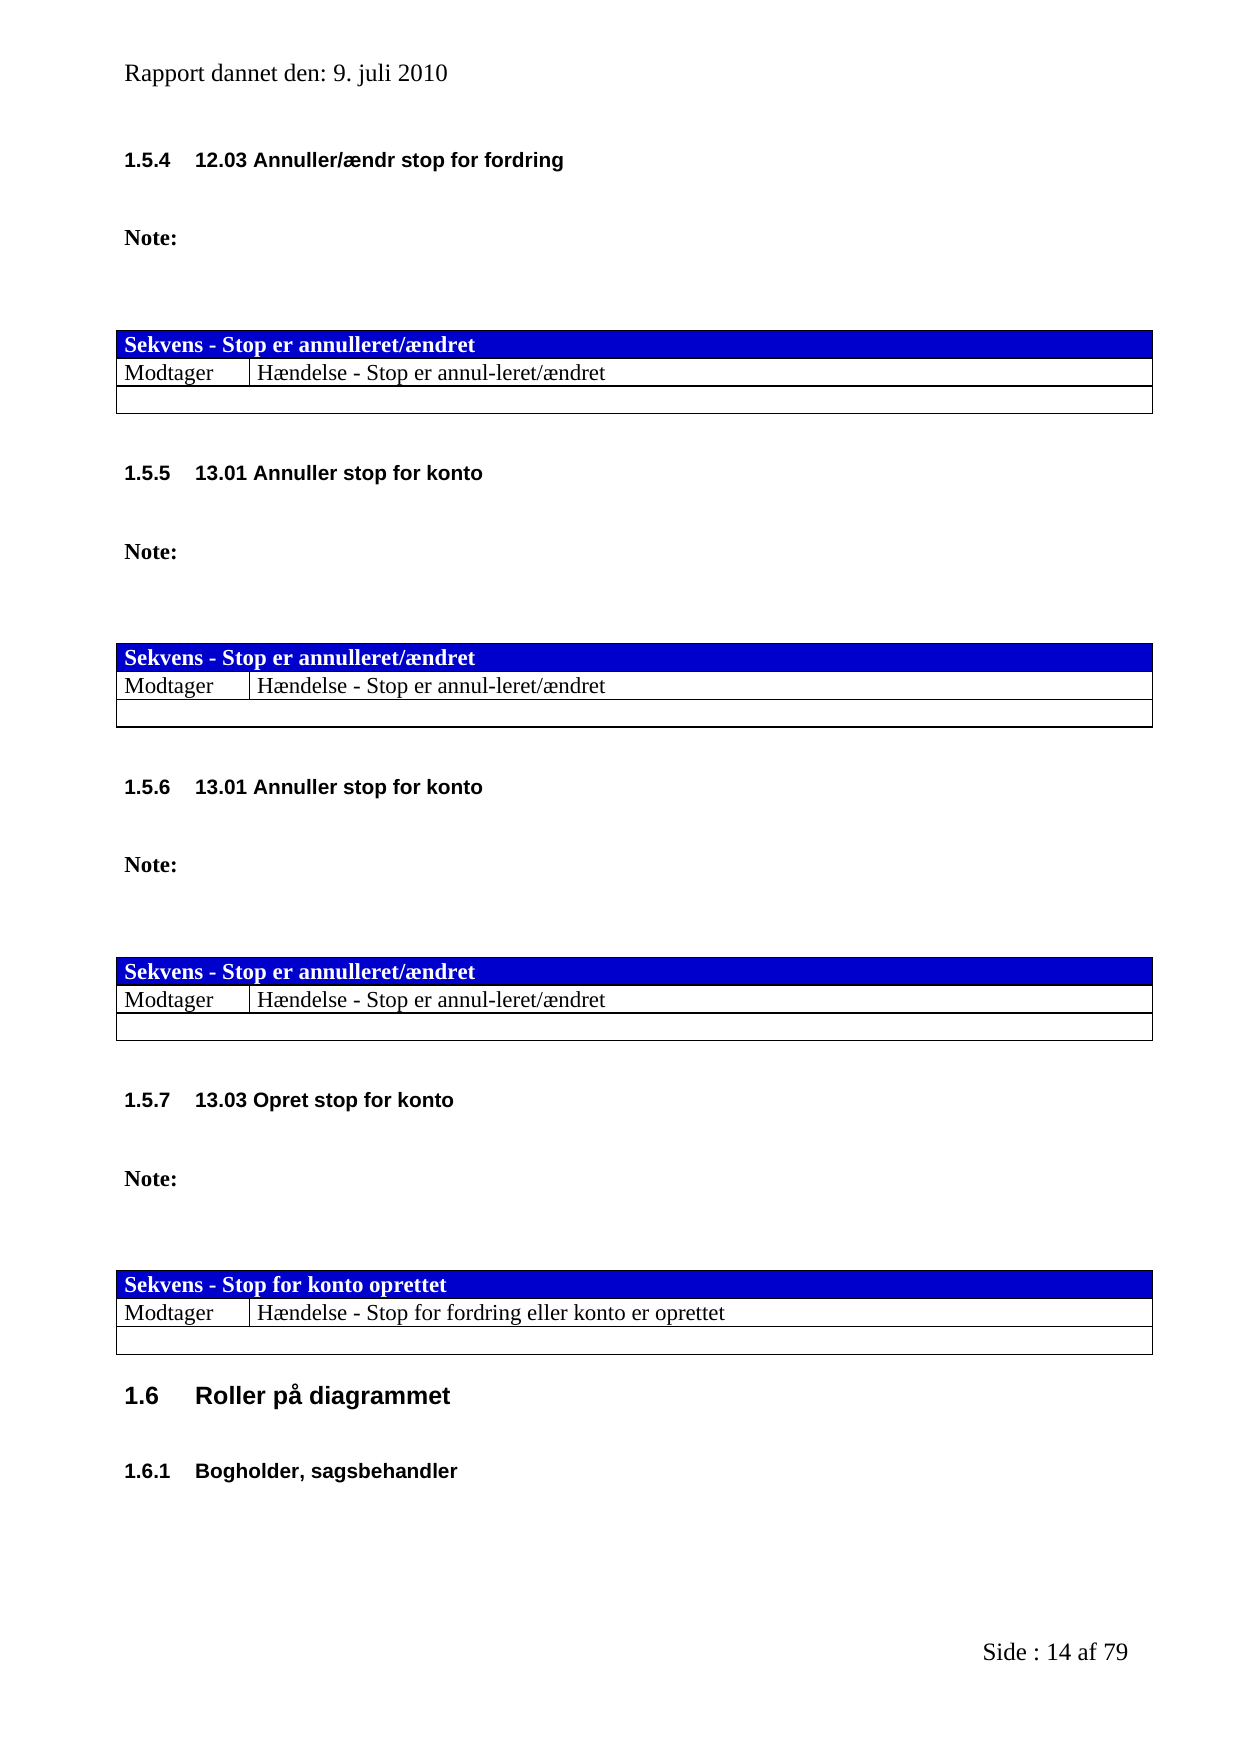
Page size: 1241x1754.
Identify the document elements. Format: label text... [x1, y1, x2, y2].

table_cell [117, 1327, 1152, 1353]
table_cell Hændelse - Stop for fordring eller konto er oprettet [250, 1299, 1152, 1326]
subtitle Bogholder, sagsbehandler [124, 1459, 1137, 1483]
table_cell Modtager [117, 672, 249, 698]
text Note: [124, 851, 1137, 878]
text Note: [124, 1165, 1137, 1191]
table_header Sekvens - Stop er annulleret/ændret [117, 331, 1152, 357]
table_cell [117, 387, 1152, 413]
table_cell Hændelse - Stop er annul-leret/ændret [250, 672, 1152, 698]
table_cell [117, 700, 1152, 726]
table_cell Modtager [117, 986, 249, 1012]
subtitle 13.03 Opret stop for konto [124, 1088, 1137, 1112]
table_cell Hændelse - Stop er annul-leret/ændret [250, 359, 1152, 385]
subtitle 13.01 Annuller stop for konto [124, 461, 1137, 485]
table_header Sekvens - Stop er annulleret/ændret [117, 958, 1152, 984]
table_cell Modtager [117, 1299, 249, 1326]
table_cell [117, 1014, 1152, 1040]
table_header Sekvens - Stop for konto oprettet [117, 1271, 1152, 1298]
text Note: [124, 538, 1137, 564]
table_cell Hændelse - Stop er annul-leret/ændret [250, 986, 1152, 1012]
subtitle Roller på diagrammet [124, 1381, 1137, 1410]
subtitle 12.03 Annuller/ændr stop for fordring [124, 148, 1137, 172]
table_header Sekvens - Stop er annulleret/ændret [117, 644, 1152, 671]
subtitle 13.01 Annuller stop for konto [124, 775, 1137, 799]
table_cell Modtager [117, 359, 249, 385]
text Note: [124, 224, 1137, 251]
